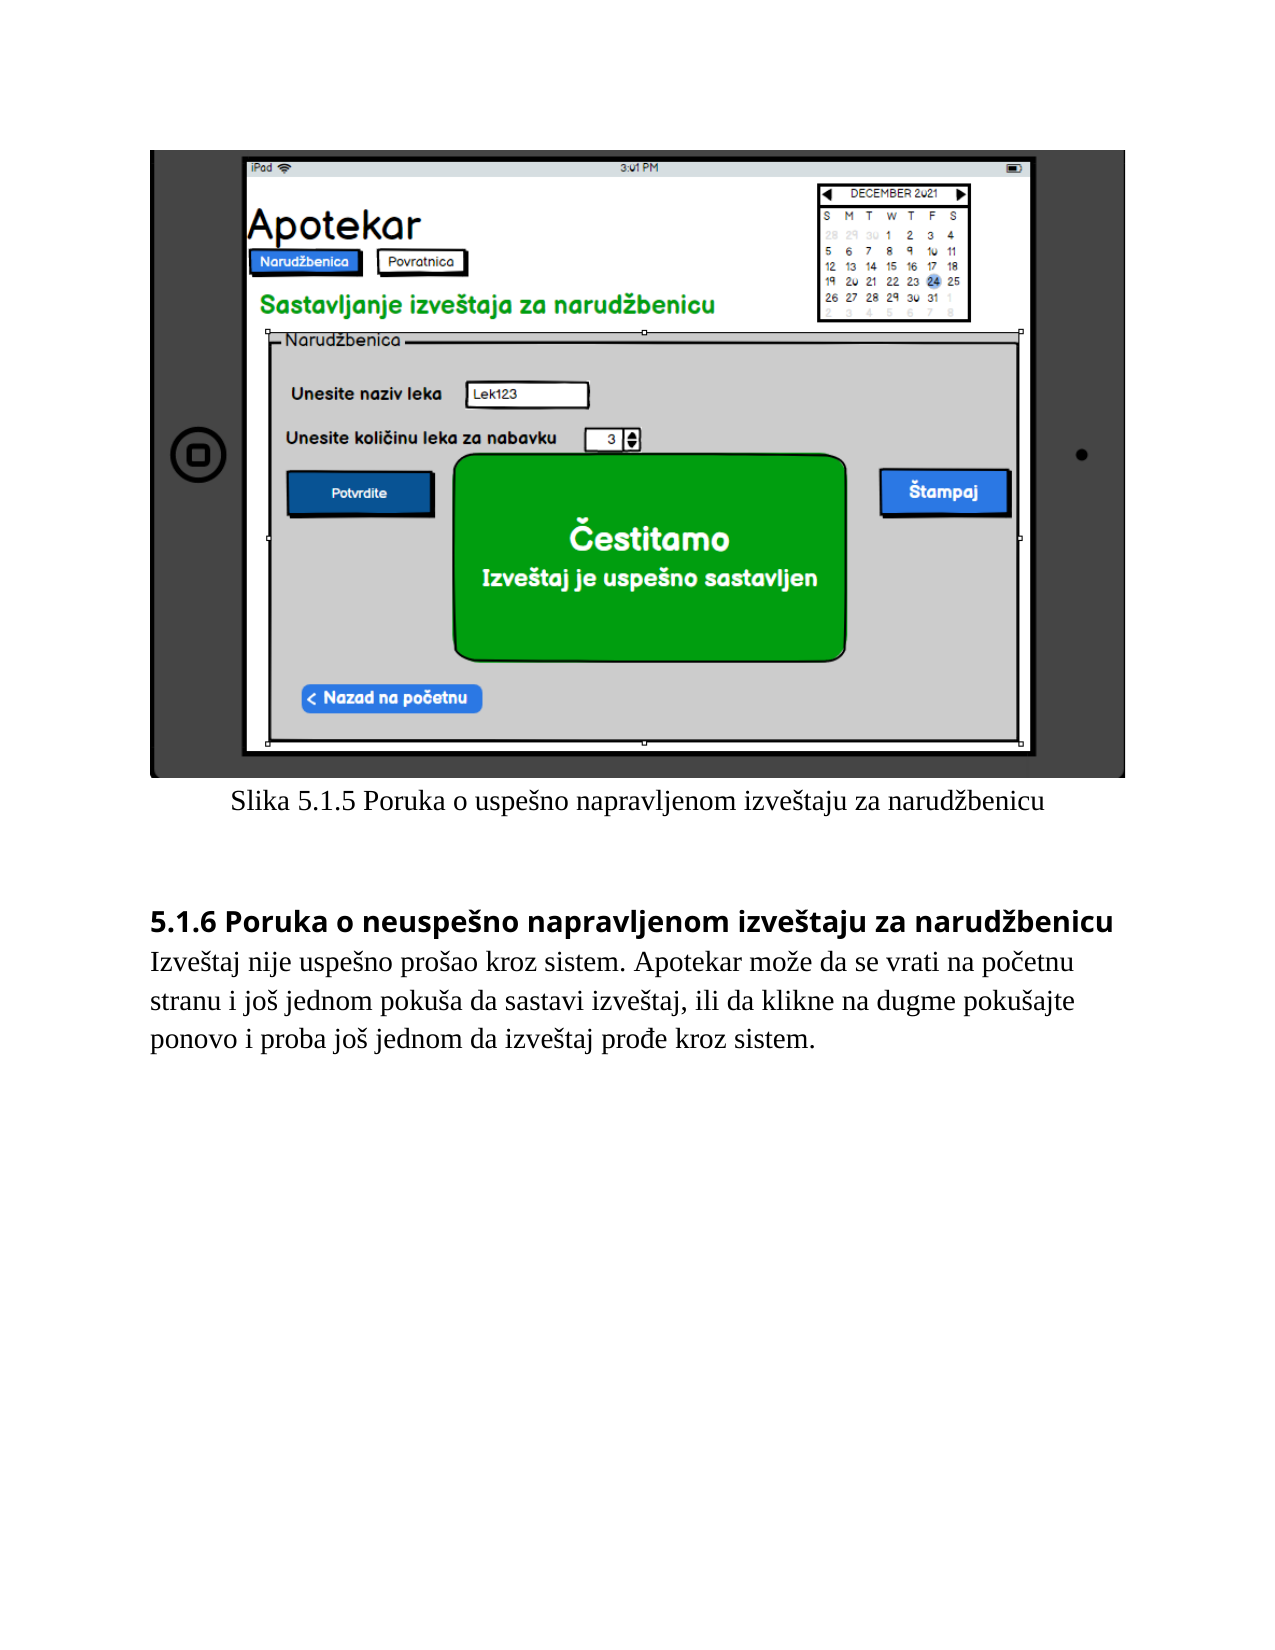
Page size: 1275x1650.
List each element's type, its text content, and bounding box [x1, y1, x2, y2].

picture [150, 150, 1125, 778]
subtitle 5.1.6 Poruka o neuspešno napravljenom izveštaju za narudžbenicu [150, 902, 1125, 941]
text Slika 5.1.5 Poruka o uspešno napravljenom izveštaju za narudžbenicu [150, 778, 1125, 816]
text Izveštaj nije uspešno prošao kroz sistem. Apotekar može da se vrati na početnu stranu i još jednom pokuša da sastavi izveštaj, ili da klikne na dugme pokušajte ponovo i proba još jednom da izveštaj prođe kroz sistem. [150, 944, 1125, 1055]
